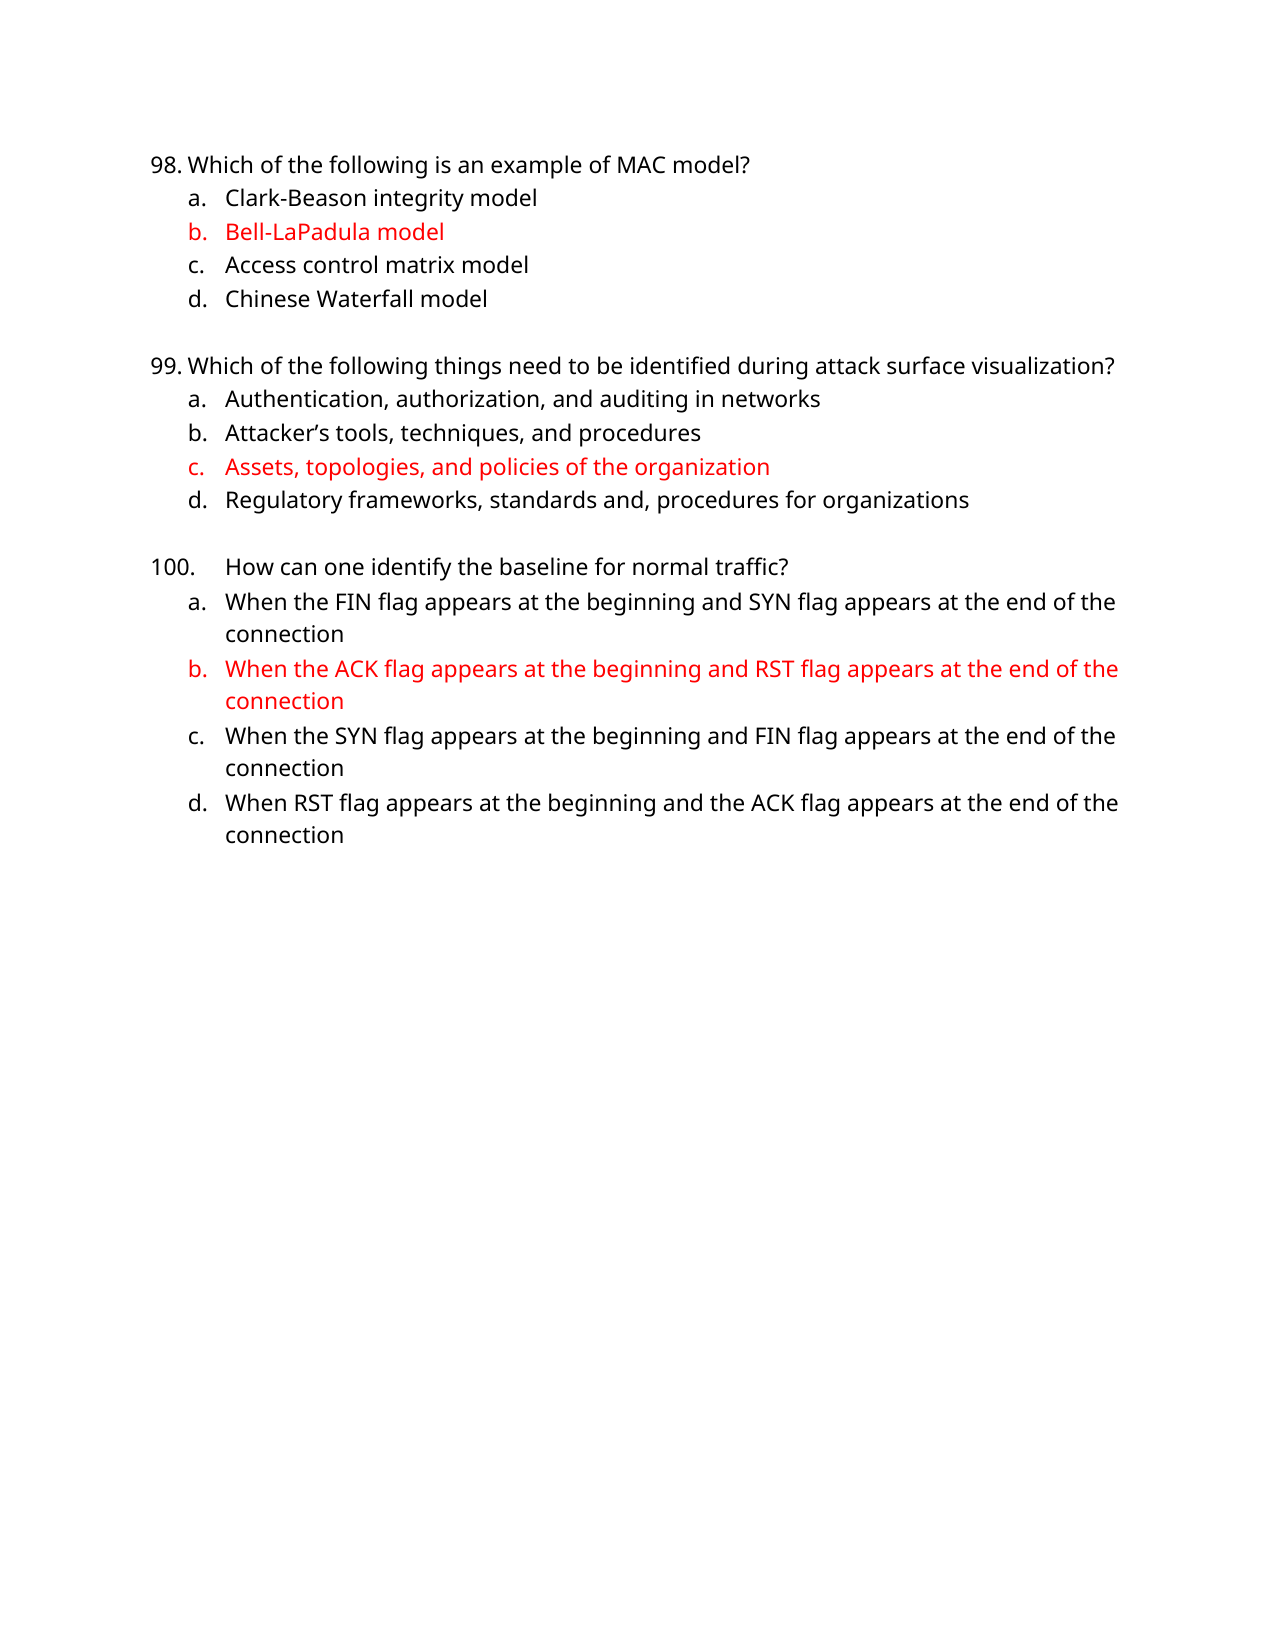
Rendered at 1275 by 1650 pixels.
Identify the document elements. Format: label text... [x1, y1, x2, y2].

list Access control matrix model [188, 249, 1125, 281]
list When RST flag appears at the beginning and the ACK flag appears at the end of the connection [188, 787, 1125, 850]
list Chinese Waterfall model [188, 283, 1125, 315]
list Which of the following things need to be identified during attack surface visualization? [150, 350, 1125, 381]
list Bell-LaPadula model [188, 216, 1125, 247]
list When the FIN flag appears at the beginning and SYN flag appears at the end of the connection [188, 585, 1125, 649]
list Assets, topologies, and policies of the organization [188, 450, 1125, 482]
list How can one identify the baseline for normal traffic? [150, 551, 1125, 582]
list Which of the following is an example of MAC model? [150, 149, 1125, 180]
list When the ACK flag appears at the beginning and RST flag appears at the end of the connection [188, 652, 1125, 717]
list Regulatory frameworks, standards and, procedures for organizations [188, 484, 1125, 516]
list When the SYN flag appears at the beginning and FIN flag appears at the end of the connection [188, 720, 1125, 783]
list Clark-Beason integrity model [188, 182, 1125, 213]
list Authentication, authorization, and auditing in networks [188, 383, 1125, 414]
list Attacker’s tools, techniques, and procedures [188, 417, 1125, 448]
